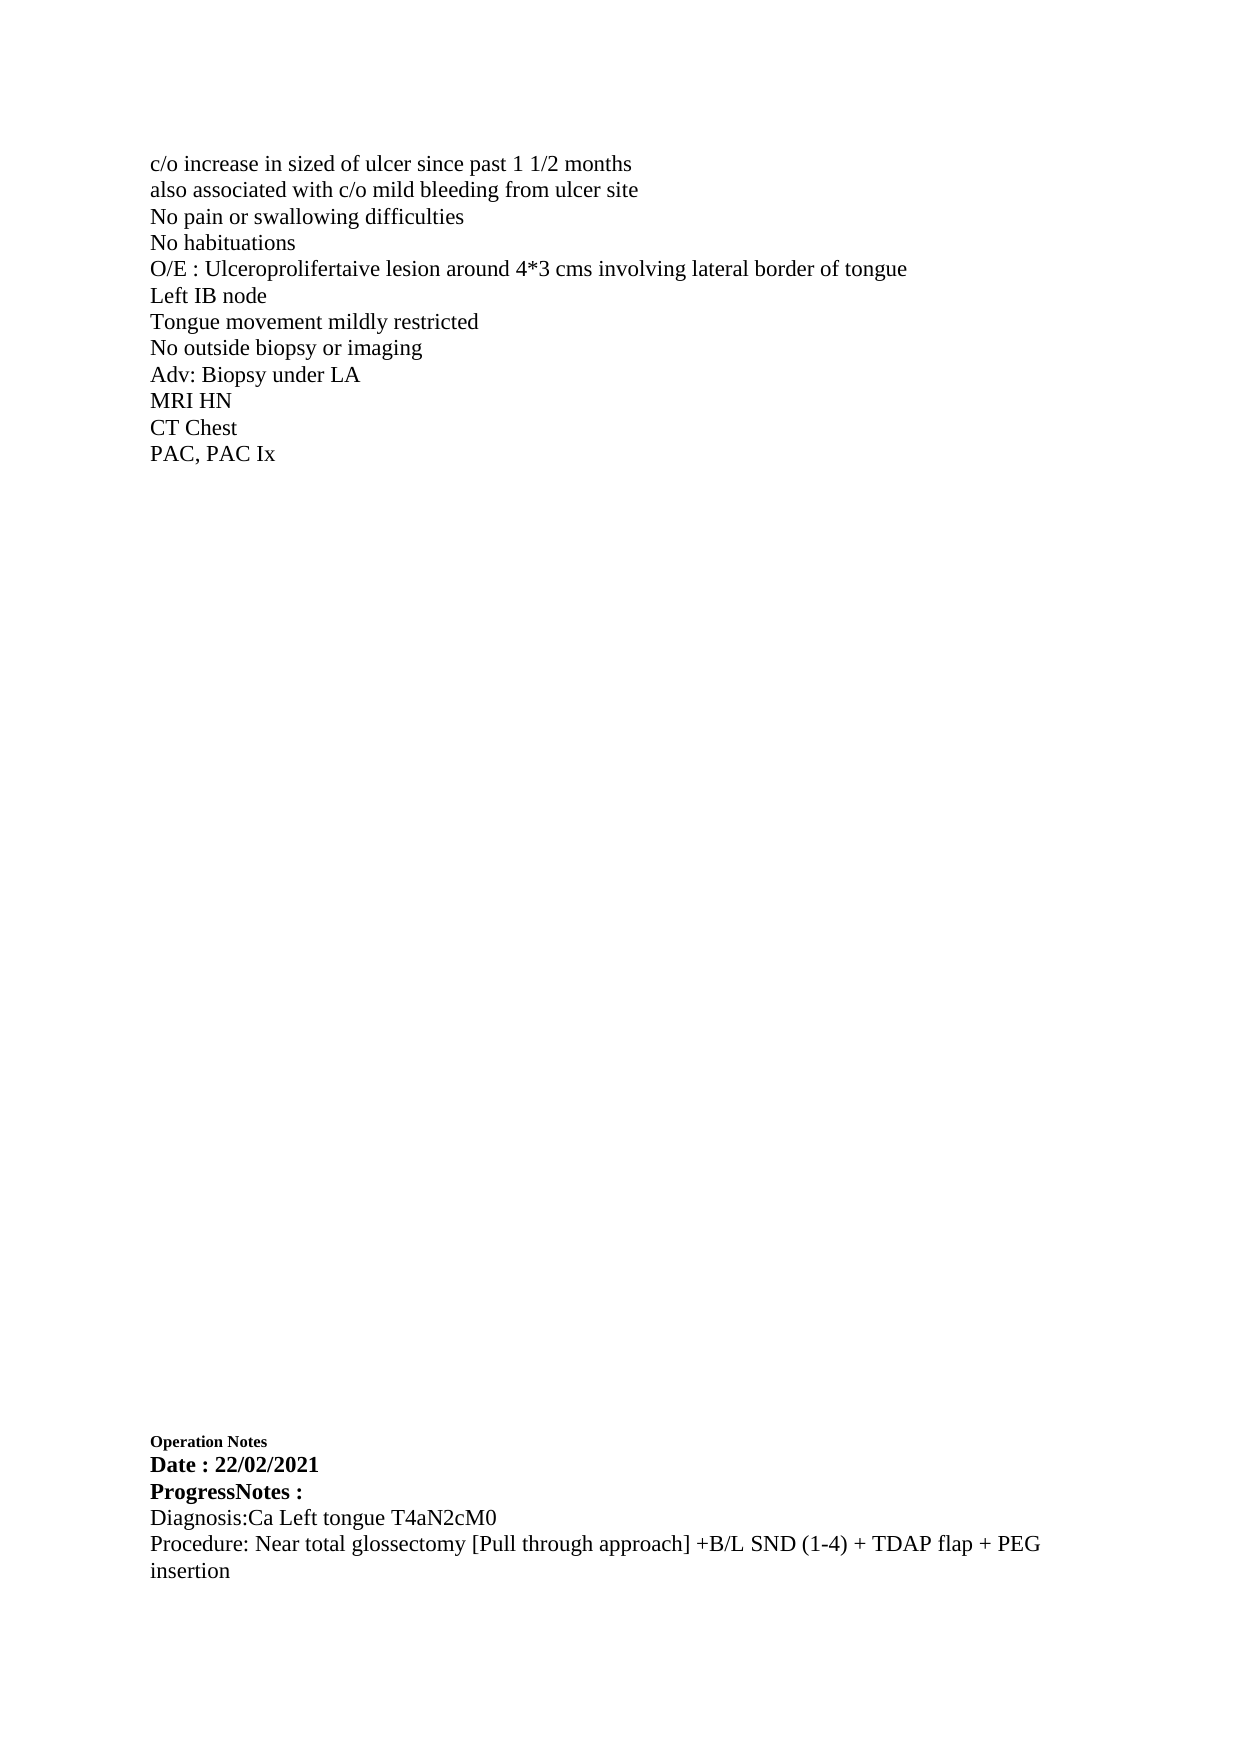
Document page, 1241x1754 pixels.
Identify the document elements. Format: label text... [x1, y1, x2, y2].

text CT Chest [150, 413, 1090, 440]
text ProgressNotes : [150, 1478, 1090, 1504]
text Operation Notes [150, 1432, 1090, 1451]
text PAC, PAC Ix [150, 440, 1090, 466]
text MRI HN [150, 387, 1090, 413]
text No habituations [150, 229, 1090, 255]
text Adv: Biopsy under LA [150, 361, 1090, 387]
text Left IB node [150, 282, 1090, 308]
text Procedure: Near total glossectomy [Pull through approach] +B/L SND (1-4) + TDAP flap + PEG insertion [150, 1530, 1090, 1583]
text Tongue movement mildly restricted [150, 308, 1090, 334]
text also associated with c/o mild bleeding from ulcer site [150, 176, 1090, 203]
text O/E : Ulceroprolifertaive lesion around 4*3 cms involving lateral border of tongue [150, 255, 1090, 282]
text Diagnosis:Ca Left tongue T4aN2cM0 [150, 1504, 1090, 1530]
text c/o increase in sized of ulcer since past 1 1/2 months [150, 150, 1090, 176]
text No outside biopsy or imaging [150, 334, 1090, 361]
text Date : 22/02/2021 [150, 1451, 1090, 1478]
text No pain or swallowing difficulties [150, 203, 1090, 229]
